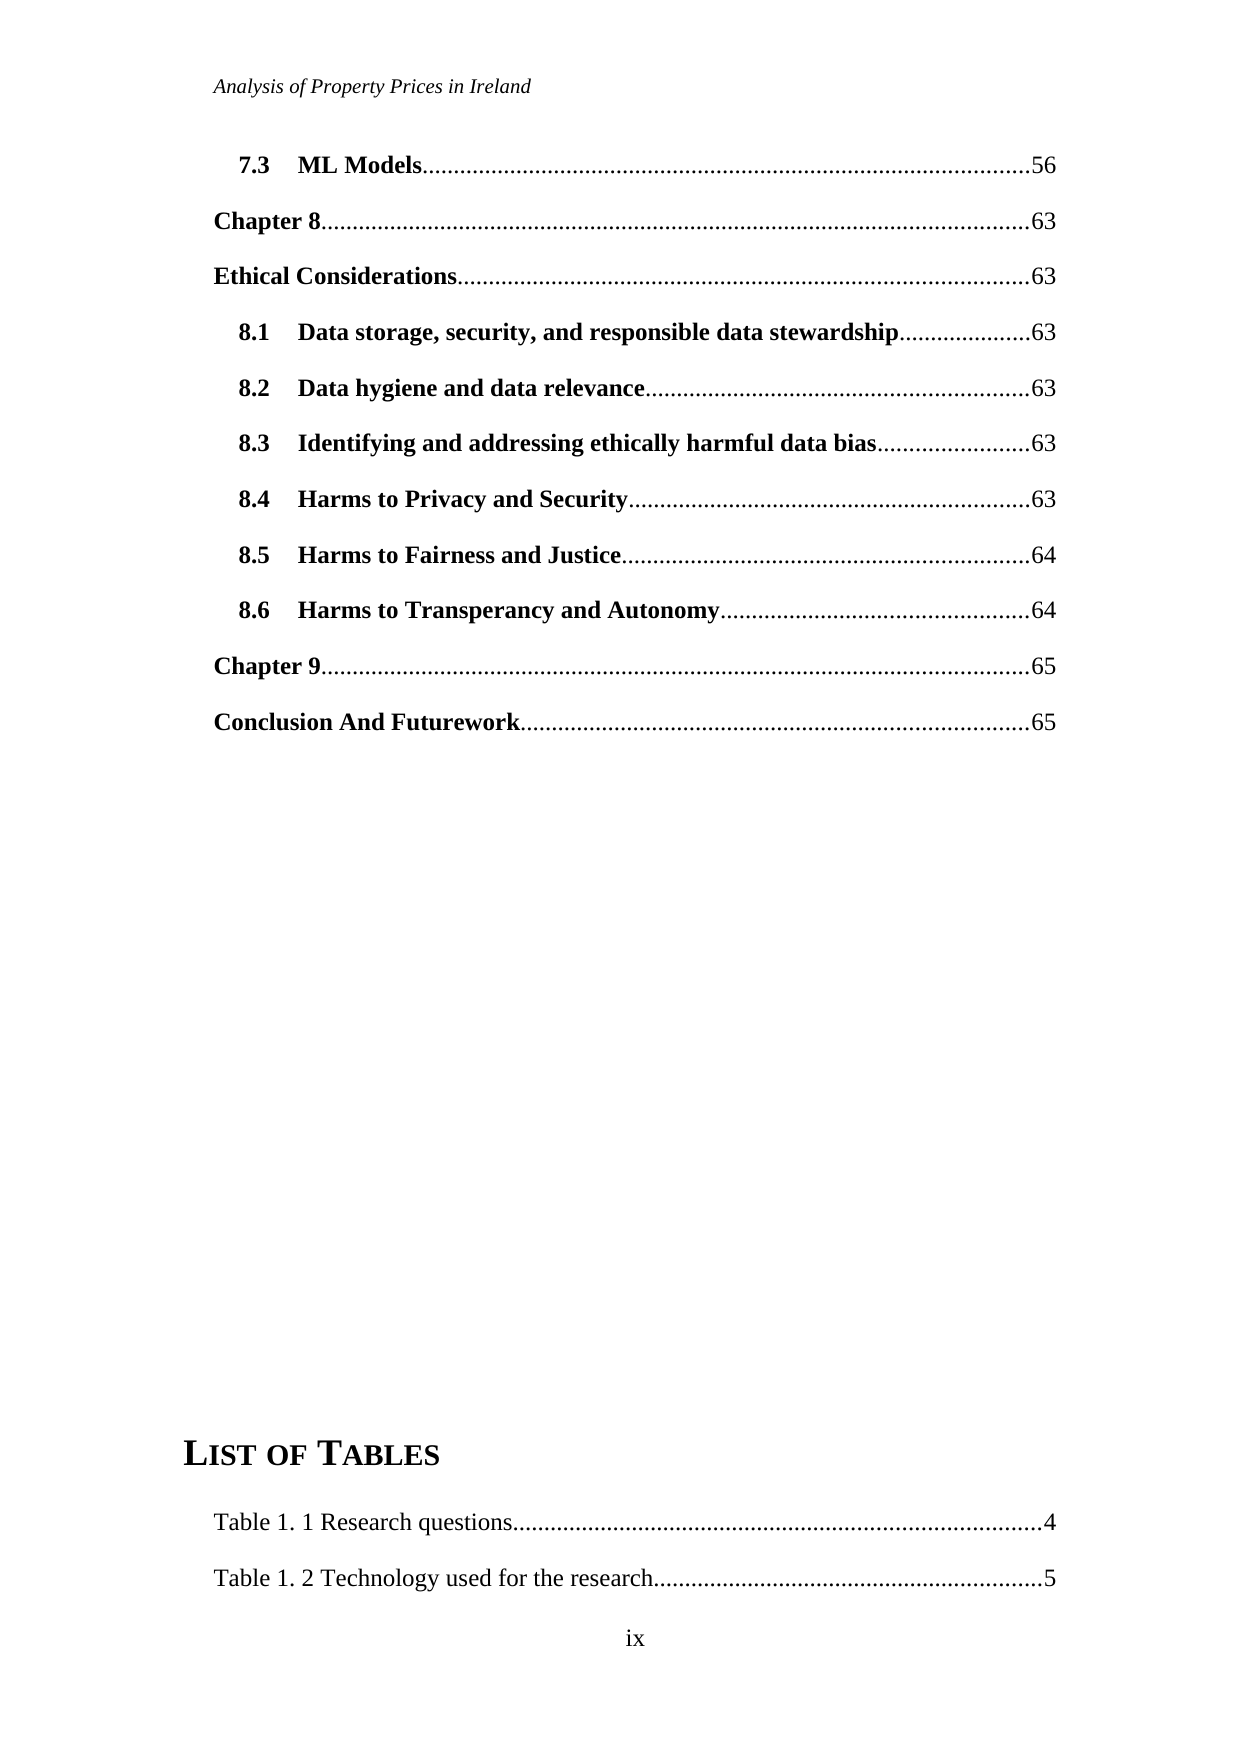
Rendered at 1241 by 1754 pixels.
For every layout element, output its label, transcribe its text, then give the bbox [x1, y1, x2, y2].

text Table 1. 1 Research questions 4 [183, 1507, 1057, 1536]
text Table 1. 2 Technology used for the research 5 [183, 1563, 1057, 1592]
subtitle List of Tables [183, 1430, 1057, 1473]
